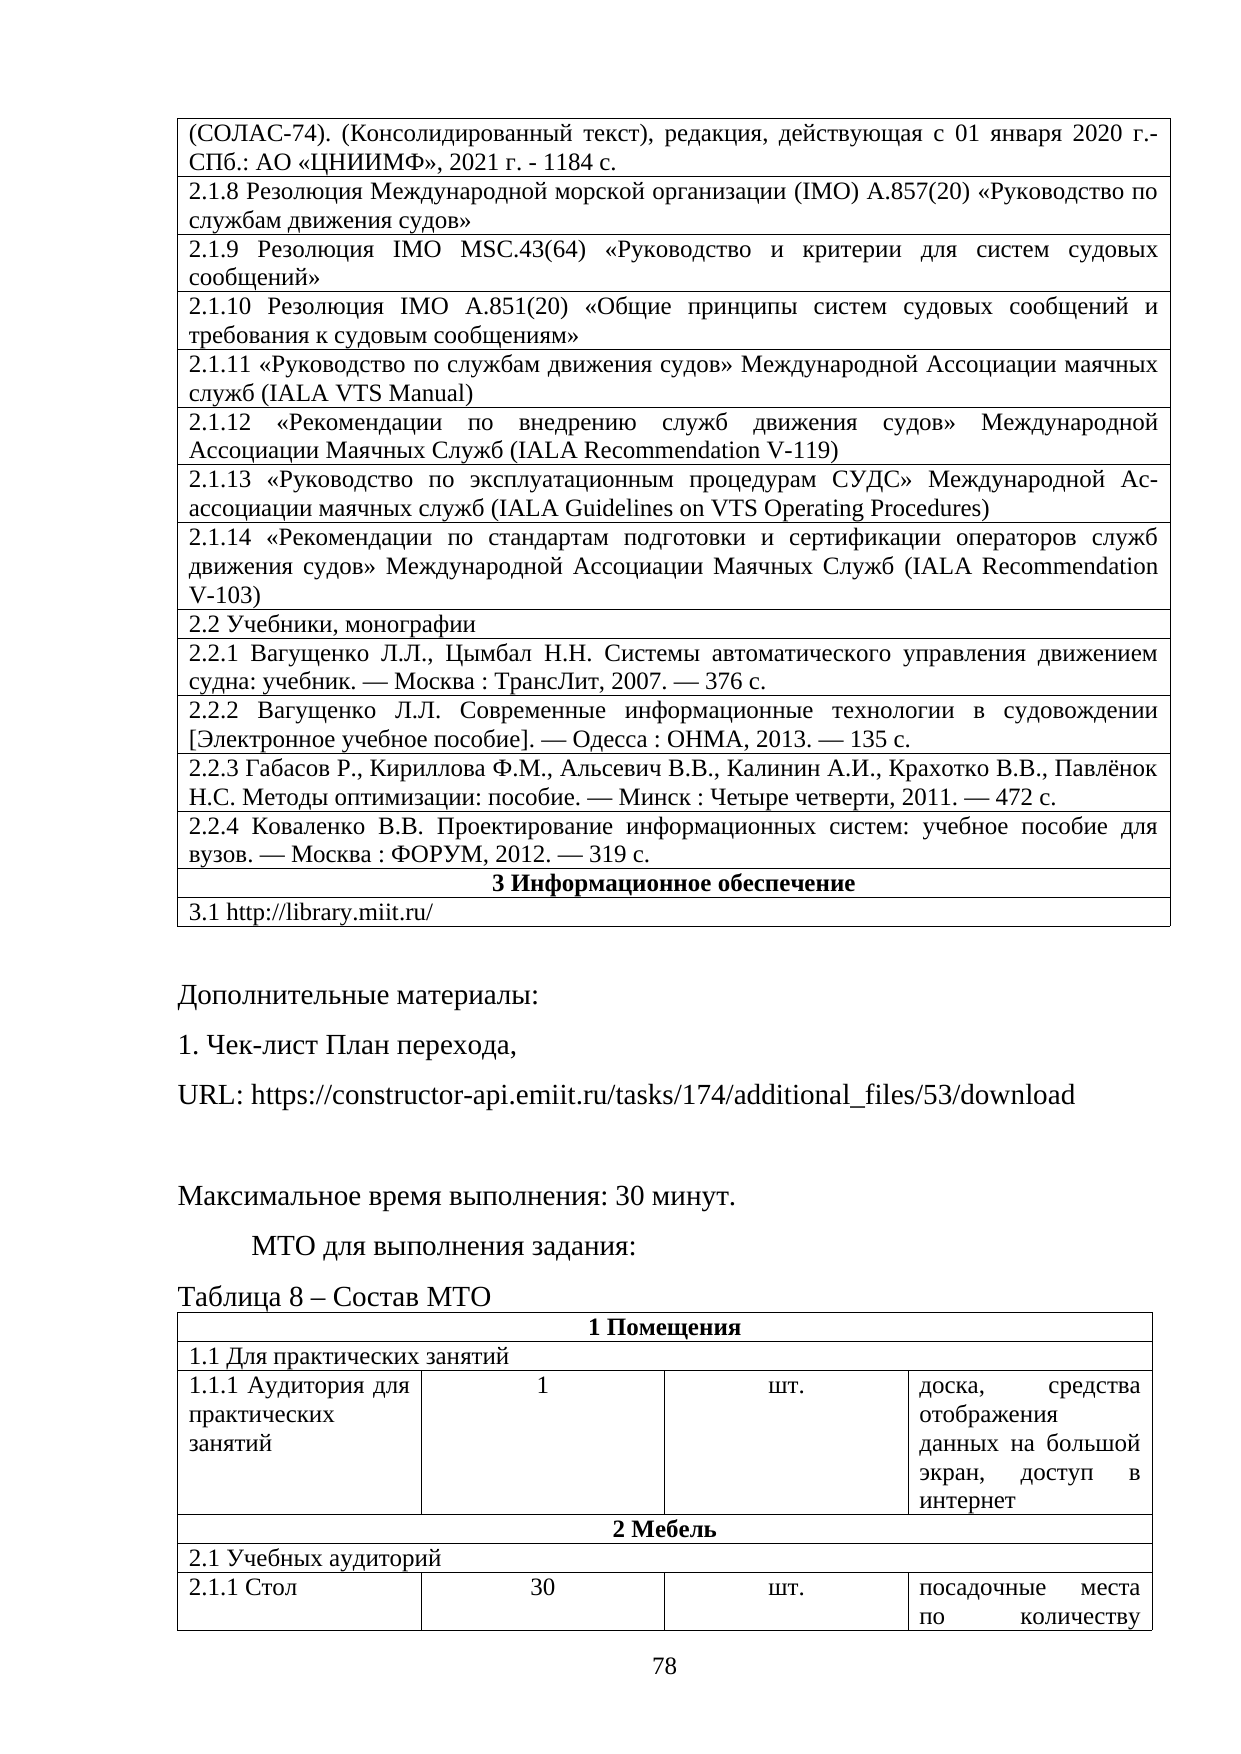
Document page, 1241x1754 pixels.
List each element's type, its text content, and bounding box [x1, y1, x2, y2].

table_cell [909, 1573, 1152, 1630]
table_cell 2.1.11 «Руководство по службам движения судов» Международной Ассоциации маячных служб (IALA VTS Manual) [178, 350, 1170, 407]
table_cell доска, средства отображения данных на большой экран, доступ в интернет [909, 1371, 1152, 1514]
table_cell шт. [665, 1573, 908, 1630]
table_cell 2.1.14 «Рекомендации по стандартам подготовки и сертификации операторов служб движения судов» Международной Ассоциации Маячных Служб (IALA Recommendation V-103) [178, 523, 1170, 608]
table_cell 2.2.2 Вагущенко Л.Л. Современные информационные технологии в судовождении [Электронное учебное пособие]. — Одесса : ОНМА, 2013. — 135 с. [178, 696, 1170, 753]
table_cell 2.1.8 Резолюция Международной морской организации (IMO) А.857(20) «Руководство по службам движения судов» [178, 177, 1170, 233]
table_cell 2.1.9 Резолюция IMO MSC.43(64) «Руководство и критерии для систем судовых сообщений» [178, 235, 1170, 291]
table_cell 2.2.1 Вагущенко Л.Л., Цымбал Н.Н. Системы автоматического управления движением судна: учебник. — Москва : ТрансЛит, 2007. — 376 с. [178, 639, 1170, 695]
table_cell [178, 119, 1170, 176]
table_cell 1.1.1 Аудитория для практических занятий [178, 1371, 421, 1514]
text Дополнительные материалы:1. Чек-лист План перехода,URL: https://constructor-api.emiit.ru/tasks/174/additional_files/53/download [177, 927, 1152, 1111]
text Таблица 8 – Состав МТО [177, 1279, 1152, 1312]
table_header 1 Помещения [178, 1313, 1152, 1341]
table_cell 2.2 Учебники, монографии [178, 610, 1170, 637]
table_cell 1 [422, 1371, 664, 1514]
table_cell 30 [422, 1573, 664, 1630]
table_cell 2 Мебель [178, 1515, 1152, 1543]
text Максимальное время выполнения: 30 минут. [177, 1128, 1152, 1212]
text МТО для выполнения задания: [177, 1228, 1152, 1262]
table_cell 2.2.4 Коваленко В.В. Проектирование информационных систем: учебное пособие для вузов. — Москва : ФОРУМ, 2012. — 319 с. [178, 812, 1170, 868]
table_cell 2.2.3 Габасов Р., Кириллова Ф.М., Альсевич В.В., Калинин А.И., Крахотко В.В., Павлёнок Н.С. Методы оптимизации: пособие. — Минск : Четыре четверти, 2011. — 472 с. [178, 754, 1170, 811]
table_cell 1.1 Для практических занятий [178, 1342, 1152, 1370]
table_cell 2.1.13 «Руководство по эксплуатационным процедурам СУДС» Международной Ас-ассоциации маячных служб (IALA Guidelines on VTS Operating Procedures) [178, 465, 1170, 522]
table_cell 3 Информационное обеспечение [178, 869, 1170, 897]
table_cell 2.1 Учебных аудиторий [178, 1544, 1152, 1572]
table_cell 3.1 http://library.miit.ru/ [178, 898, 1170, 926]
table_cell 2.1.10 Резолюция IMO А.851(20) «Общие принципы систем судовых сообщений и требования к судовым сообщениям» [178, 292, 1170, 349]
table_cell 2.1.12 «Рекомендации по внедрению служб движения судов» Международной Ассоциации Маячных Служб (IALA Recommendation V-119) [178, 408, 1170, 464]
table_cell 2.1.1 Стол [178, 1573, 421, 1630]
table_cell шт. [665, 1371, 908, 1514]
